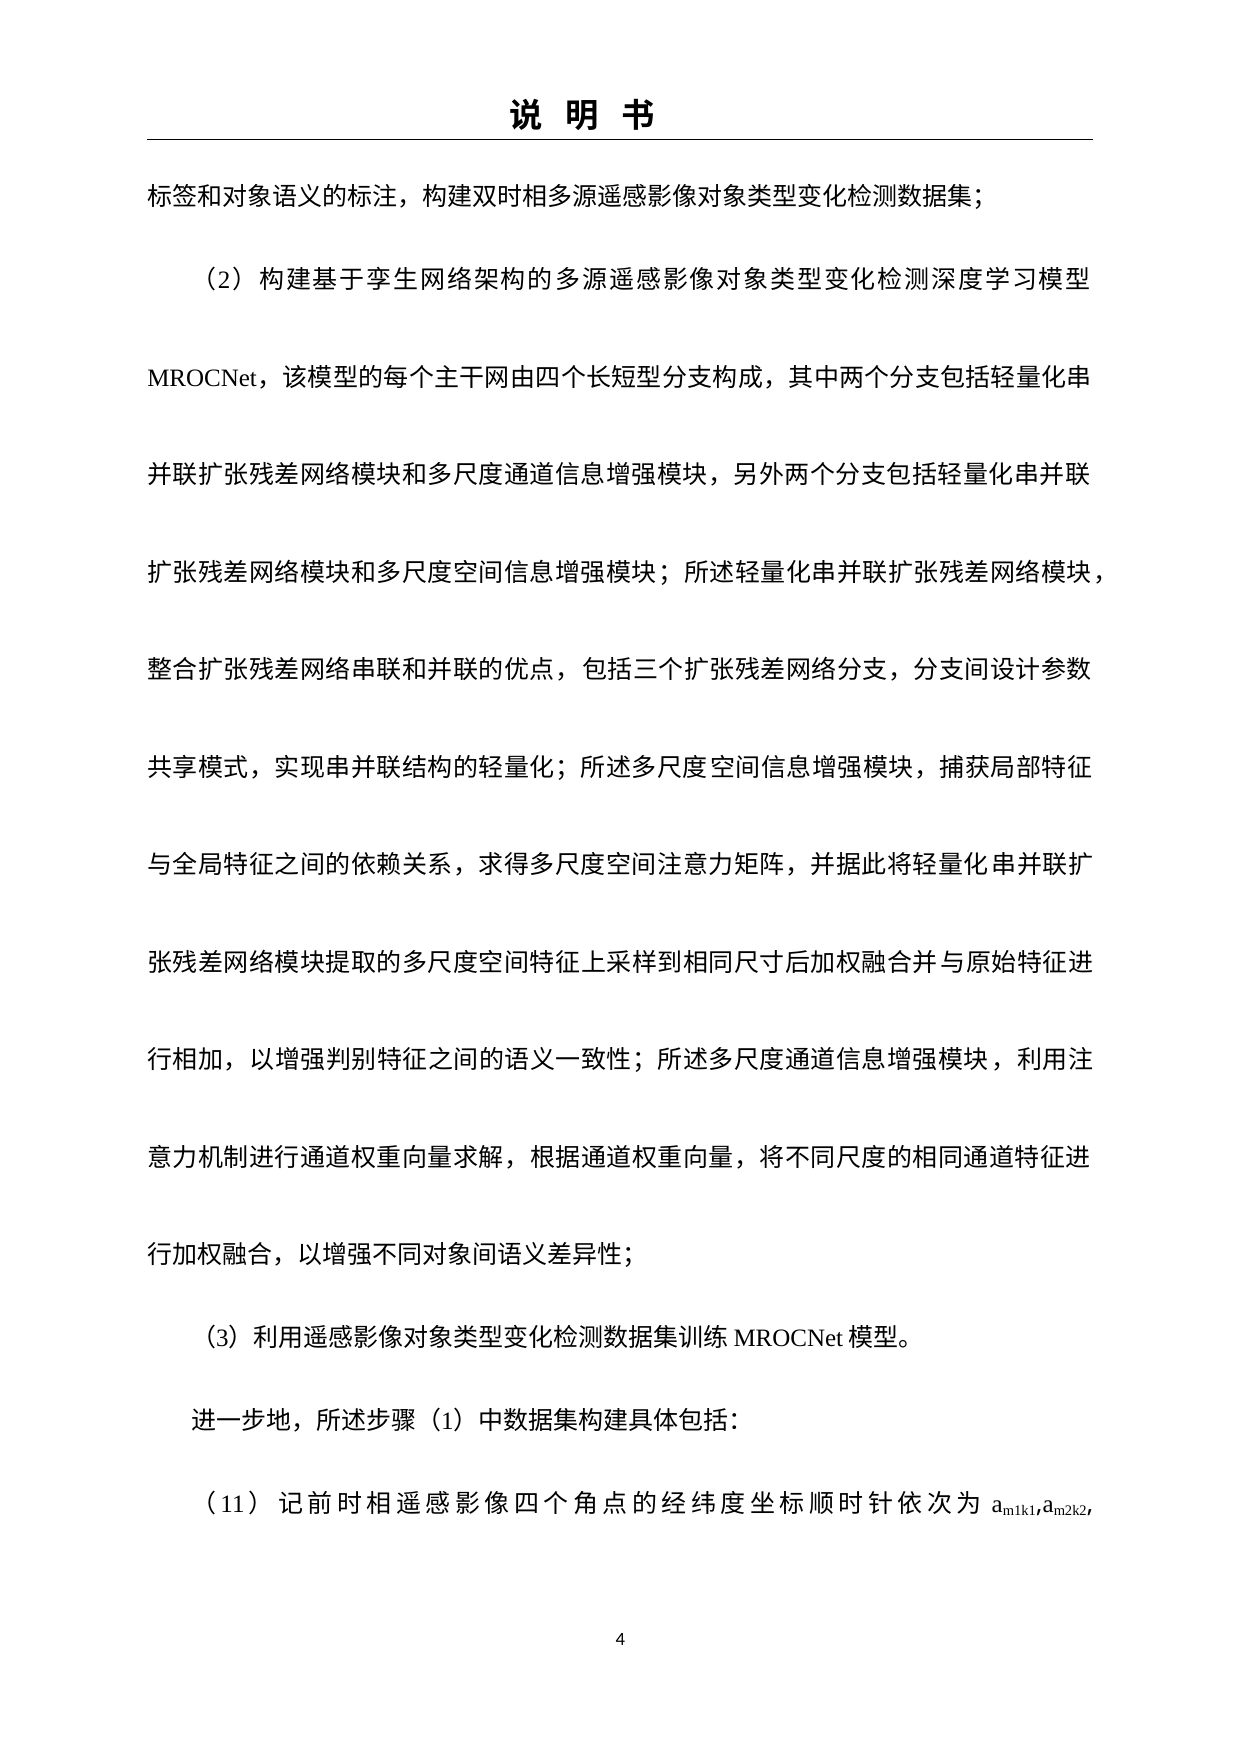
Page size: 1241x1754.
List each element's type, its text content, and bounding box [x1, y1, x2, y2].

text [147, 162, 1093, 227]
text 进一步地，所述步骤（1）中数据集构建具体包括： [147, 1386, 1093, 1451]
text （3）利用遥感影像对象类型变化检测数据集训练MROCNet模型。 [147, 1303, 1093, 1368]
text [147, 1469, 1093, 1534]
text （2）构建基于孪生网络架构的多源遥感影像对象类型变化检测深度学习模型MROCNet，该模型的每个主干网由四个长短型分支构成，其中两个分支包括轻量化串并联扩张残差网络模块和多尺度通道信息增强模块，另外两个分支包括轻量化串并联扩张残差网络模块和多尺度空间信息增强模块；所述轻量化串并联扩张残差网络模块，整合扩张残差网络串联和并联的优点，包括三个扩张残差网络分支，分支间设计参数共享模式，实现串并联结构的轻量化；所述多尺度空间信息增强模块，捕获局部特征与全局特征之间的依赖关系，求得多尺度空间注意力矩阵，并据此将轻量化串并联扩张残差网络模块提取的多尺度空间特征上采样到相同尺寸后加权融合并与原始特征进行相加，以增强判别特征之间的语义一致性；所述多尺度通道信息增强模块，利用注意力机制进行通道权重向量求解，根据通道权重向量，将不同尺度的相同通道特征进行加权融合，以增强不同对象间语义差异性； [147, 245, 1093, 1285]
